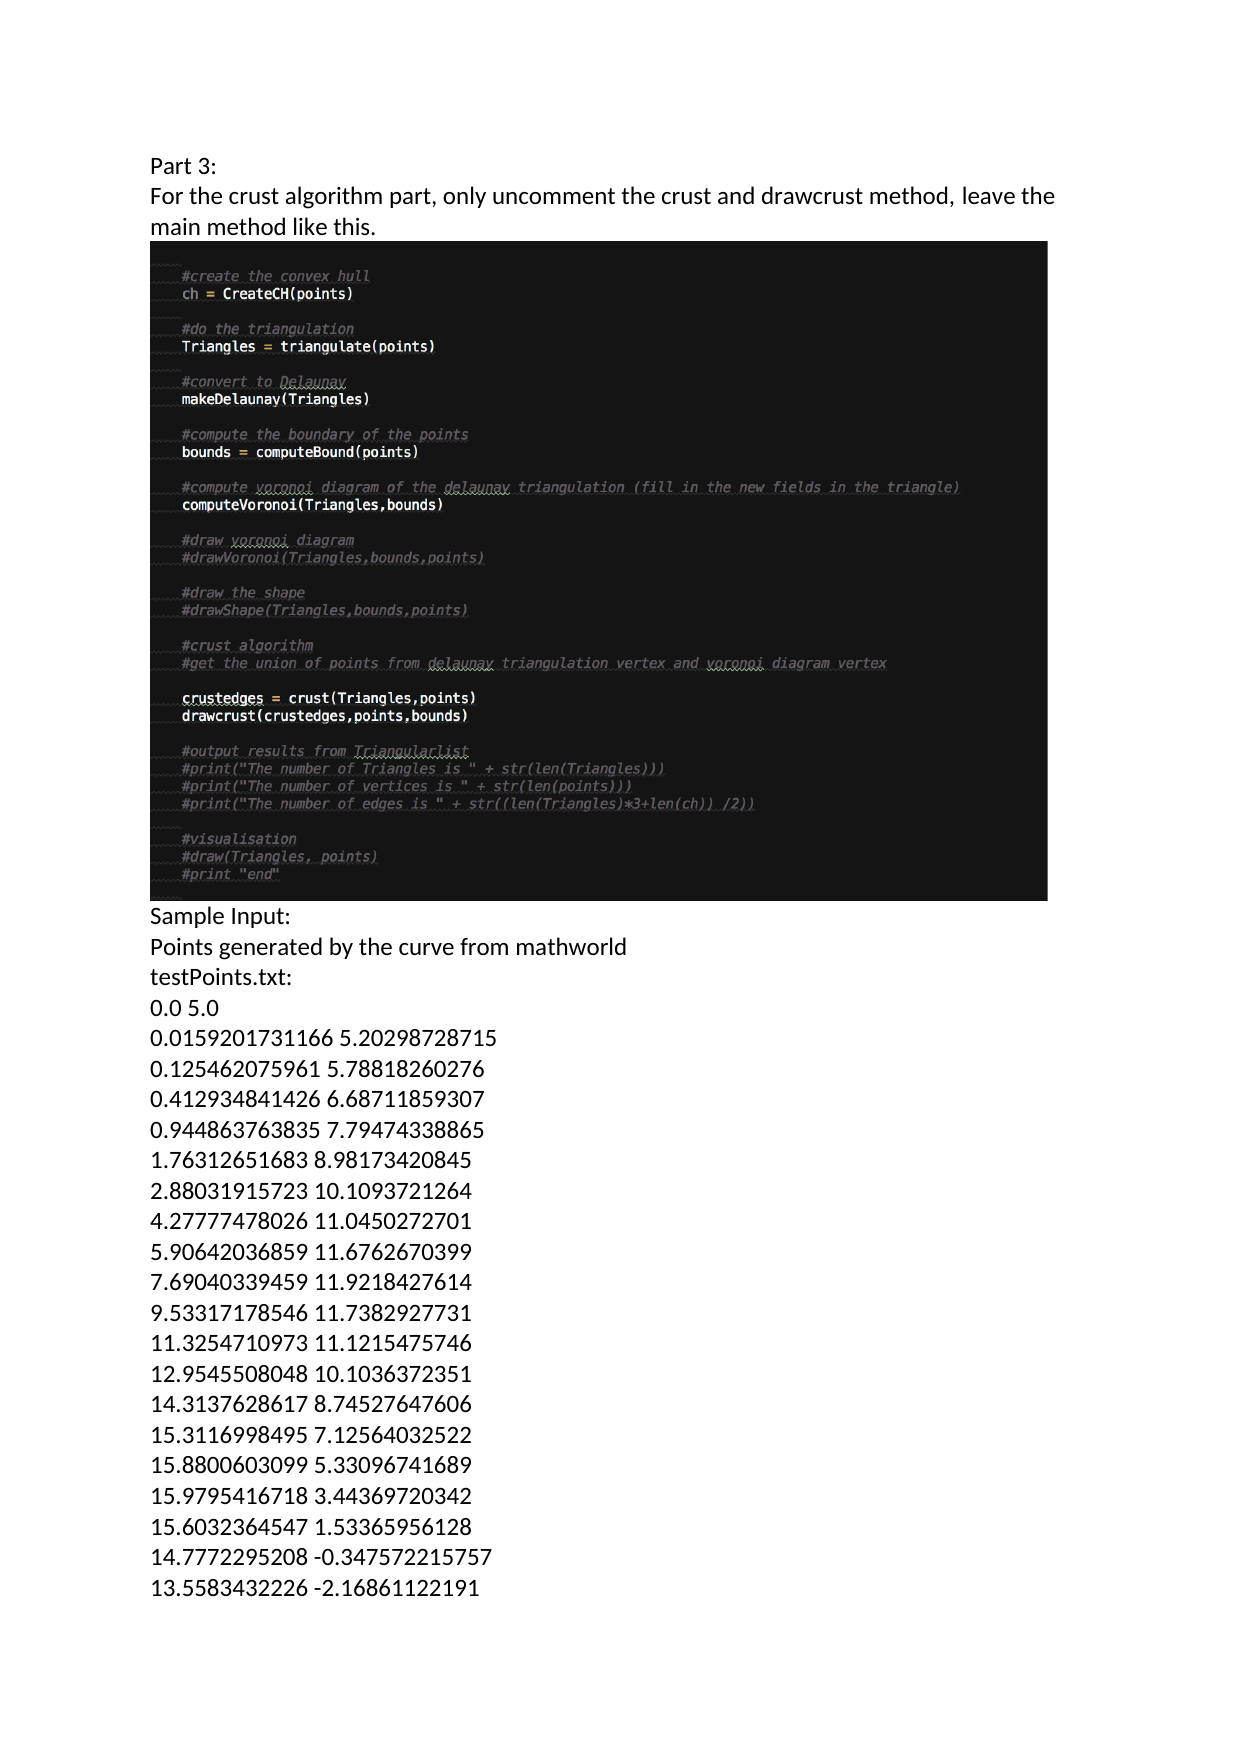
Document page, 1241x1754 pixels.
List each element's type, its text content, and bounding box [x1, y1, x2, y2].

text For the crust algorithm part, only uncomment the crust and drawcrust method, leave the main method like this. [150, 181, 1090, 242]
picture [150, 241, 1048, 901]
text 12.9545508048 10.1036372351 [150, 1358, 1090, 1389]
text 14.7772295208 -0.347572215757 [150, 1541, 1090, 1572]
text 15.8800603099 5.33096741689 [150, 1450, 1090, 1480]
text 14.3137628617 8.74527647606 [150, 1389, 1090, 1419]
text 1.76312651683 8.98173420845 [150, 1144, 1090, 1175]
text 15.6032364547 1.53365956128 [150, 1511, 1090, 1541]
text 13.5583432226 -2.16861122191 [150, 1572, 1090, 1602]
text 0.125462075961 5.78818260276 [150, 1053, 1090, 1083]
text 15.3116998495 7.12564032522 [150, 1419, 1090, 1450]
text Part 3: [150, 150, 1090, 181]
text 4.27777478026 11.0450272701 [150, 1206, 1090, 1236]
text Points generated by the curve from mathworld [150, 931, 1090, 961]
text 15.9795416718 3.44369720342 [150, 1480, 1090, 1511]
text 2.88031915723 10.1093721264 [150, 1175, 1090, 1206]
text 9.53317178546 11.7382927731 [150, 1297, 1090, 1328]
text testPoints.txt: [150, 961, 1090, 992]
text 0.412934841426 6.68711859307 [150, 1083, 1090, 1114]
text 5.90642036859 11.6762670399 [150, 1236, 1090, 1267]
text Sample Input: [150, 900, 1090, 931]
text 0.0159201731166 5.20298728715 [150, 1022, 1090, 1053]
text 7.69040339459 11.9218427614 [150, 1267, 1090, 1297]
text 11.3254710973 11.1215475746 [150, 1328, 1090, 1358]
text 0.944863763835 7.79474338865 [150, 1114, 1090, 1144]
text 0.0 5.0 [150, 992, 1090, 1022]
